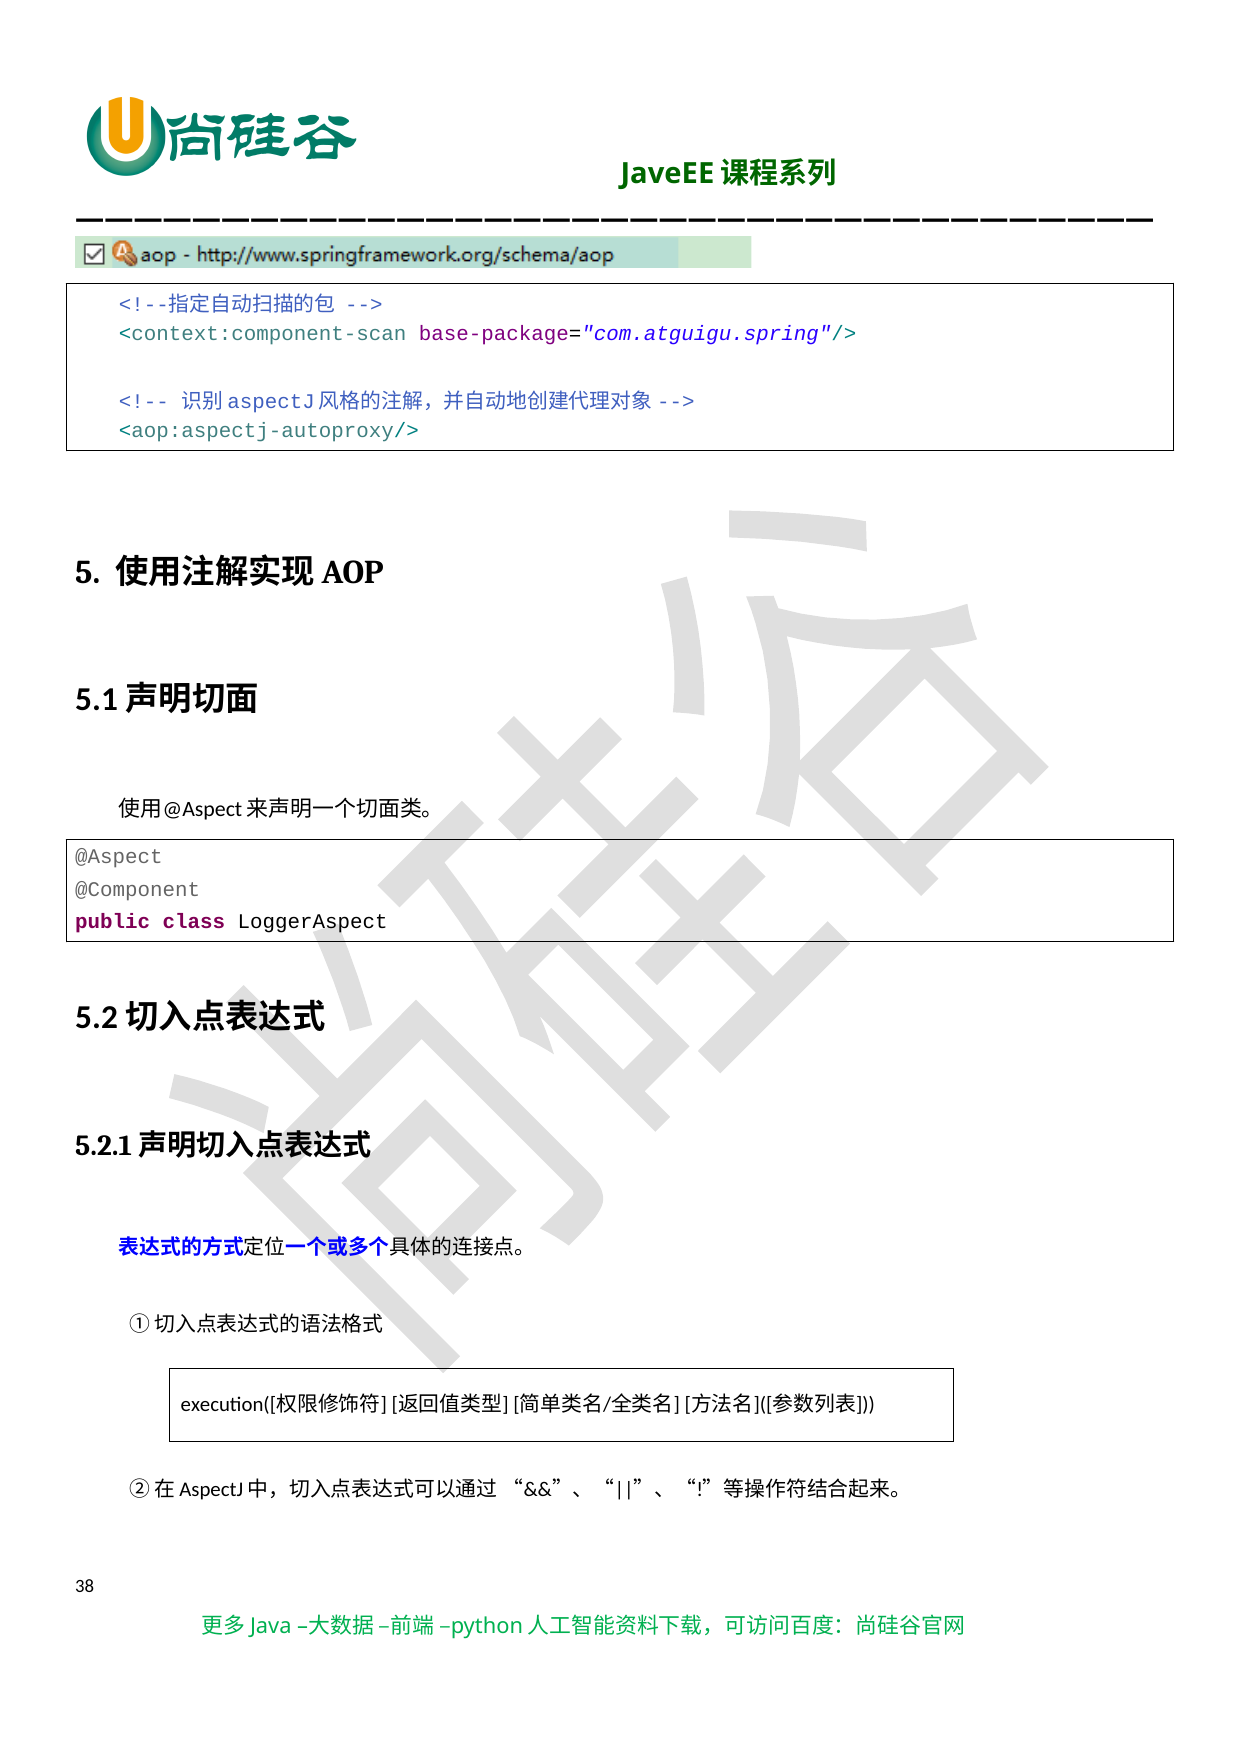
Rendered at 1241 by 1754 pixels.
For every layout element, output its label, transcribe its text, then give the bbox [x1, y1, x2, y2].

text <!--指定自动扫描的包 --> [67, 284, 1173, 318]
subtitle 5.2 切入点表达式 [75, 981, 1165, 1046]
text ②在AspectJ中，切入点表达式可以通过 “&&”、“||”、“!”等操作符结合起来。 [129, 1471, 1165, 1504]
picture [75, 236, 752, 268]
text <context:component-scan base-package="com.atguigu.spring"/> [75, 318, 1165, 351]
picture [75, 88, 363, 184]
text @Component [75, 874, 1165, 904]
text @Aspect [67, 840, 1173, 874]
subtitle 5. 使用注解实现AOP [75, 536, 1165, 601]
text 表达式的方式定位一个或多个具体的连接点。 [75, 1229, 1165, 1262]
text 使用@Aspect来声明一个切面类。 [75, 790, 1165, 823]
subtitle 5.2.1 声明切入点表达式 [75, 1111, 1165, 1176]
subtitle 5.1 声明切面 [75, 663, 1165, 728]
text <aop:aspectj-autoproxy/> [67, 413, 1173, 450]
text public class LoggerAspect [67, 904, 1173, 941]
text <!-- 识别aspectJ风格的注解，并自动地创建代理对象 --> [75, 383, 1165, 413]
text ①切入点表达式的语法格式 [129, 1306, 1165, 1339]
table_header execution([权限修饰符] [返回值类型] [简单类名/全类名] [方法名]([参数列表])) [170, 1369, 953, 1441]
